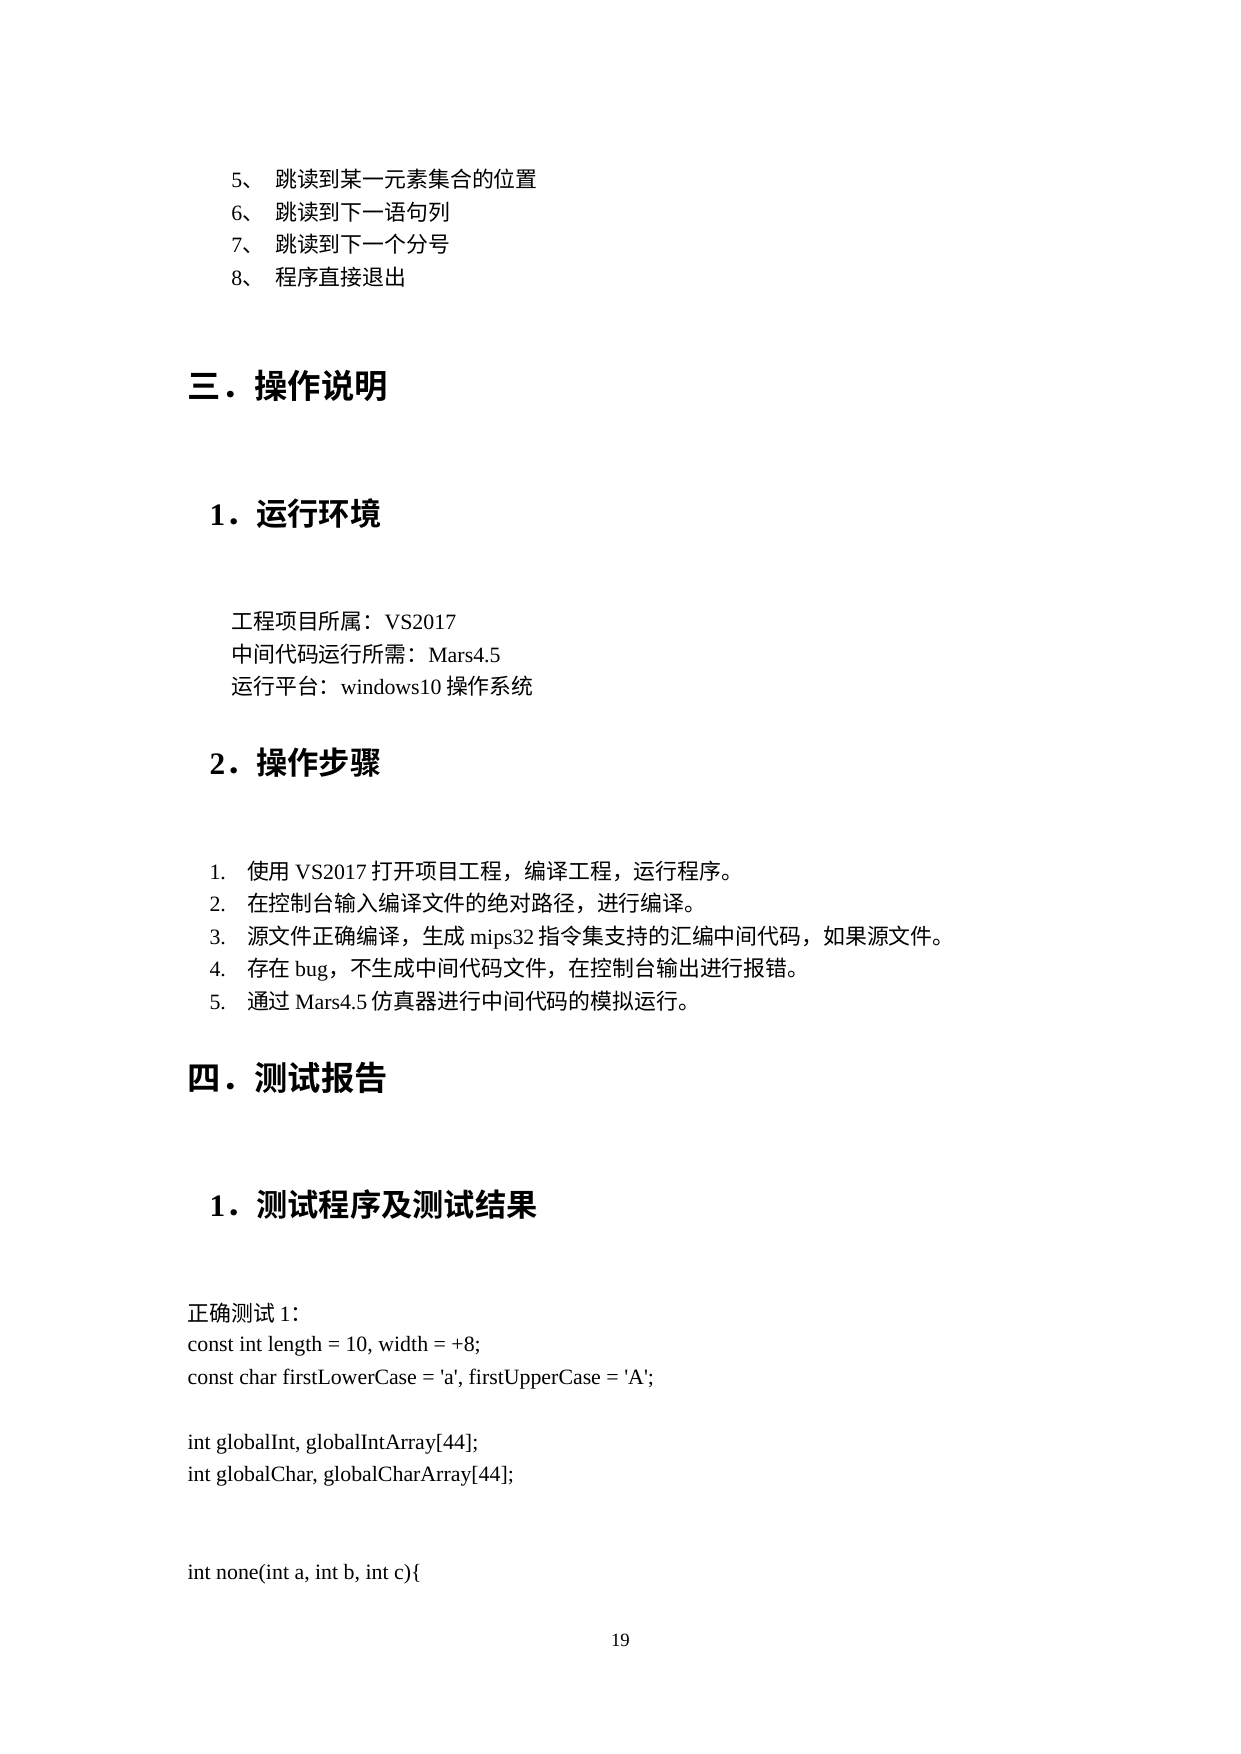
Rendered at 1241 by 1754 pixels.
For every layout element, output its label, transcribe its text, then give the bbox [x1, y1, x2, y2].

list 存在bug，不生成中间代码文件，在控制台输出进行报错。 [209, 951, 1053, 983]
list 程序直接退出 [231, 259, 1053, 292]
list 在控制台输入编译文件的绝对路径，进行编译。 [209, 886, 1053, 918]
subtitle 四．测试报告 [187, 1043, 1053, 1108]
list 使用VS2017打开项目工程，编译工程，运行程序。 [209, 853, 1053, 886]
subtitle 1．测试程序及测试结果 [209, 1170, 1053, 1235]
subtitle 1．运行环境 [209, 479, 1053, 544]
list 通过Mars4.5仿真器进行中间代码的模拟运行。 [209, 983, 1053, 1016]
text const char firstLowerCase = 'a', firstUpperCase = 'A'; [187, 1360, 1053, 1393]
list 跳读到某一元素集合的位置 [231, 162, 1053, 194]
list 源文件正确编译，生成mips32指令集支持的汇编中间代码，如果源文件。 [209, 918, 1053, 951]
text int globalInt, globalIntArray[44]; [187, 1425, 1053, 1458]
text int none(int a, int b, int c){ [187, 1555, 1053, 1588]
text 正确测试1： [187, 1295, 1053, 1328]
text 运行平台：windows10操作系统 [187, 669, 1053, 701]
text const int length = 10, width = +8; [187, 1328, 1053, 1360]
list 跳读到下一个分号 [231, 227, 1053, 259]
text int globalChar, globalCharArray[44]; [187, 1458, 1053, 1490]
subtitle 三．操作说明 [187, 352, 1053, 417]
list 跳读到下一语句列 [231, 194, 1053, 227]
subtitle 2．操作步骤 [209, 728, 1053, 793]
text 中间代码运行所需：Mars4.5 [187, 636, 1053, 669]
text 工程项目所属：VS2017 [187, 604, 1053, 636]
